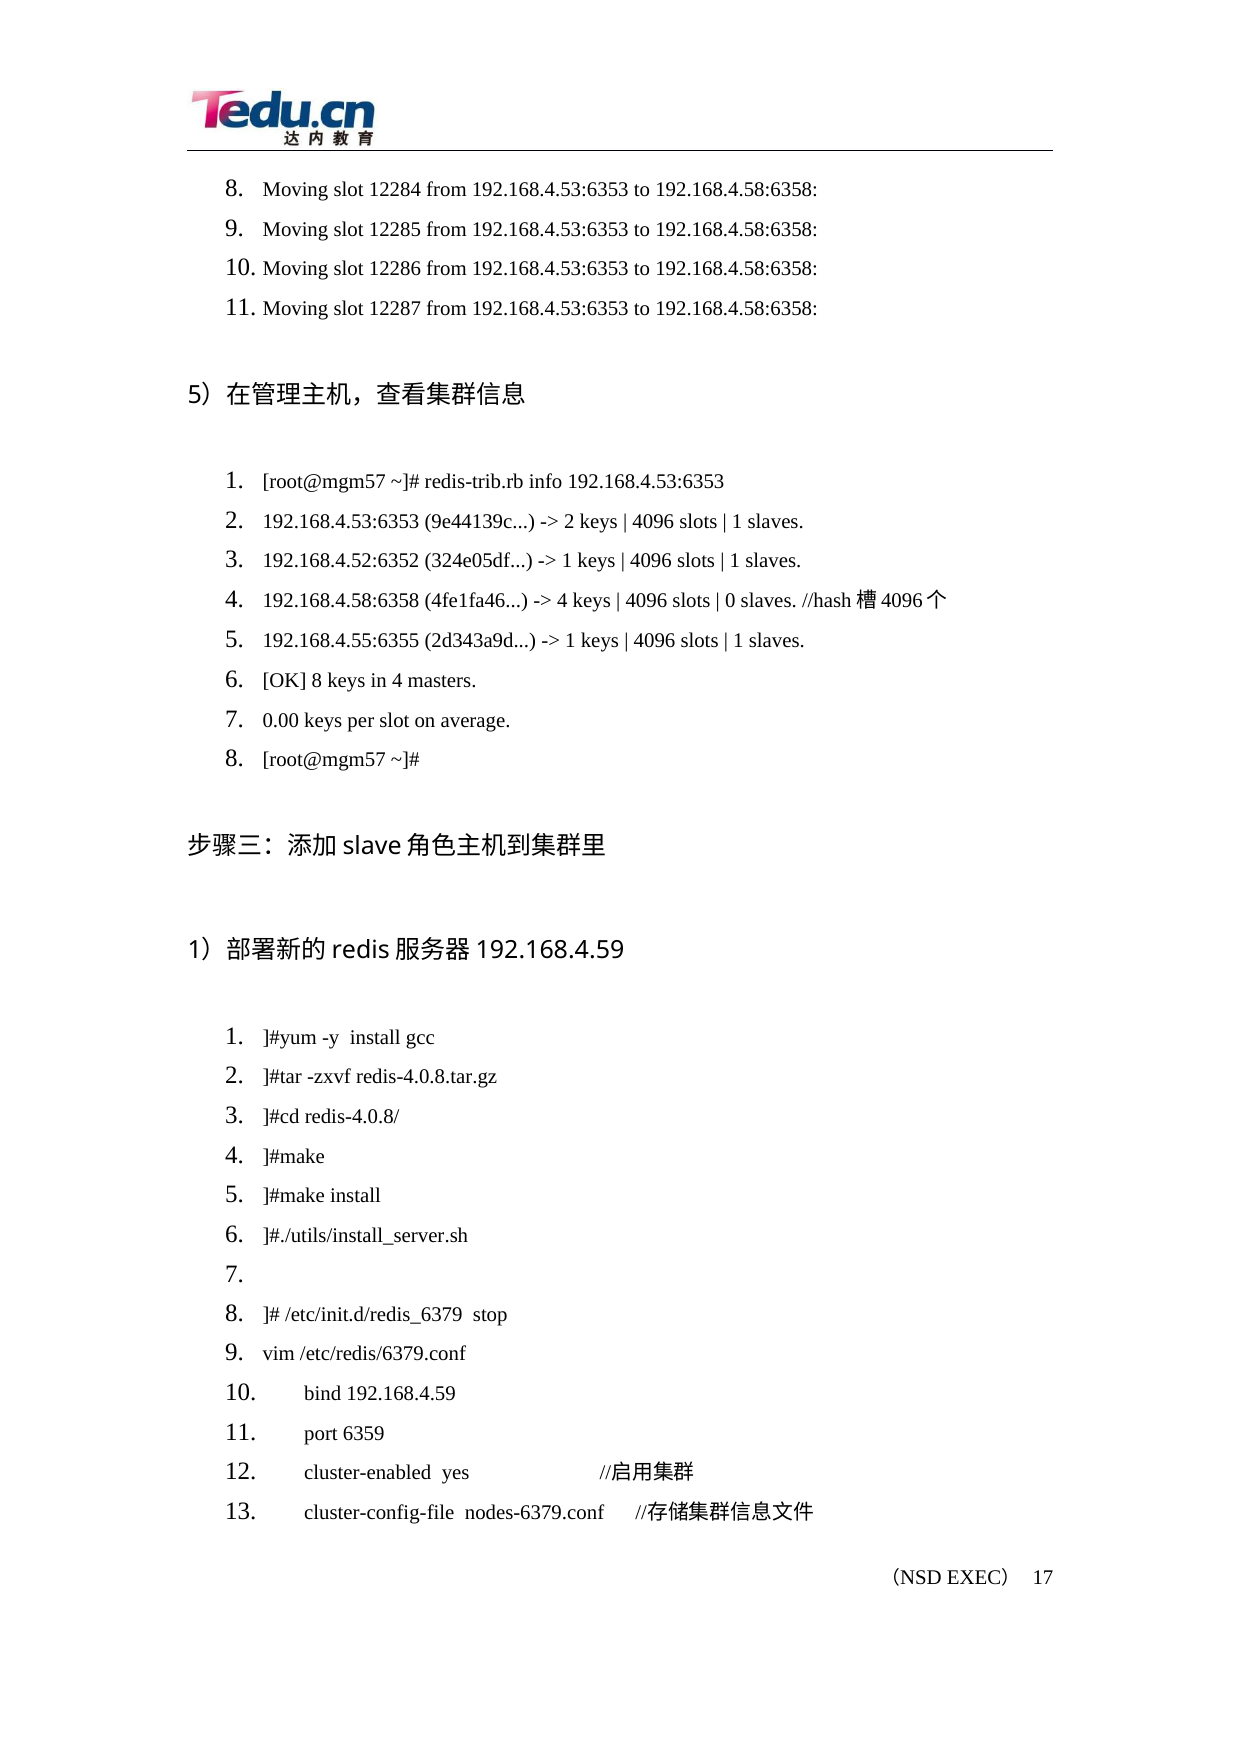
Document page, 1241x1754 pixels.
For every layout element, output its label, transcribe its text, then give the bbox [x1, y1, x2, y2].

list bind 192.168.4.59 [225, 1374, 1053, 1408]
list 192.168.4.58:6358 (4fe1fa46...) -> 4 keys | 4096 slots | 0 slaves. //hash槽4096个 [225, 582, 1053, 616]
list Moving slot 12285 from 192.168.4.53:6353 to 192.168.4.58:6358: [225, 210, 1053, 244]
list ]# /etc/init.d/redis_6379 stop [225, 1295, 1053, 1329]
list ]#tar -zxvf redis-4.0.8.tar.gz [225, 1058, 1053, 1092]
text 5）在管理主机，查看集群信息 [187, 358, 1053, 426]
list 192.168.4.55:6355 (2d343a9d...) -> 1 keys | 4096 slots | 1 slaves. [225, 622, 1053, 656]
list port 6359 [225, 1414, 1053, 1448]
list [root@mgm57 ~]# redis-trib.rb info 192.168.4.53:6353 [225, 463, 1053, 497]
list ]#cd redis-4.0.8/ [225, 1097, 1053, 1131]
list ]#make install [225, 1177, 1053, 1211]
list cluster-config-file nodes-6379.conf //存储集群信息文件 [225, 1494, 1053, 1528]
list Moving slot 12284 from 192.168.4.53:6353 to 192.168.4.58:6358: [225, 170, 1053, 204]
text 步骤三：添加slave角色主机到集群里 [187, 809, 1053, 877]
list [root@mgm57 ~]# [225, 741, 1053, 775]
list ]#./utils/install_server.sh [225, 1217, 1053, 1251]
list ]#make [225, 1137, 1053, 1171]
picture [187, 88, 379, 148]
text 1）部署新的redis服务器 192.168.4.59 [187, 914, 1053, 982]
list Moving slot 12286 from 192.168.4.53:6353 to 192.168.4.58:6358: [225, 250, 1053, 284]
list Moving slot 12287 from 192.168.4.53:6353 to 192.168.4.58:6358: [225, 289, 1053, 323]
list 192.168.4.53:6353 (9e44139c...) -> 2 keys | 4096 slots | 1 slaves. [225, 502, 1053, 536]
list 192.168.4.52:6352 (324e05df...) -> 1 keys | 4096 slots | 1 slaves. [225, 542, 1053, 576]
list cluster-enabled yes //启用集群 [225, 1454, 1053, 1488]
list [OK] 8 keys in 4 masters. [225, 661, 1053, 695]
list ]#yum -y install gcc [225, 1018, 1053, 1052]
list vim /etc/redis/6379.conf [225, 1335, 1053, 1369]
list 0.00 keys per slot on average. [225, 701, 1053, 735]
